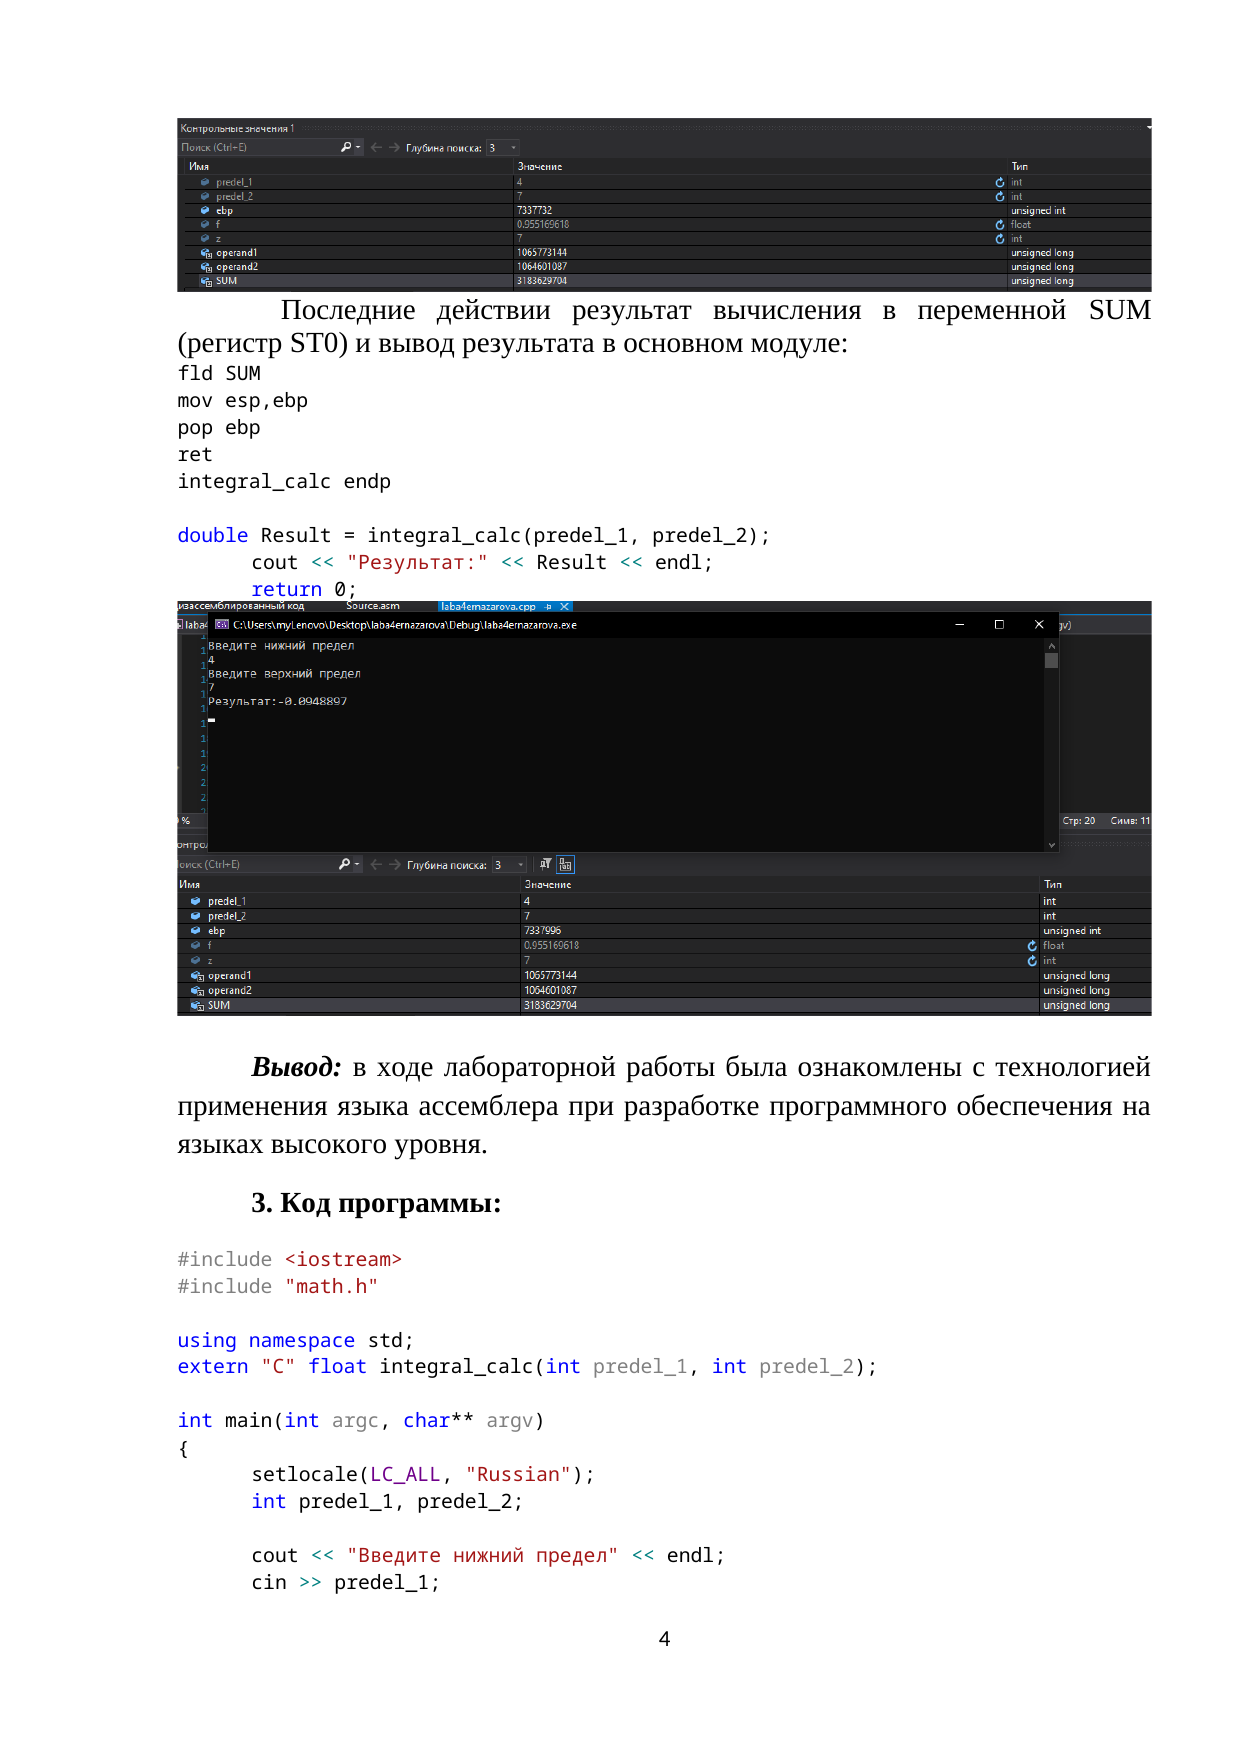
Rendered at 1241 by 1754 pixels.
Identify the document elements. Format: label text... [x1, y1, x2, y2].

text ret [177, 440, 1152, 467]
text integral_calc endp [177, 467, 1152, 494]
text 3. Код программы: [177, 1186, 1152, 1219]
text double Result = integral_calc(predel_1, predel_2); [177, 521, 1152, 548]
text cout << "Результат:" << Result << endl; [177, 548, 1152, 575]
text #include "math.h" [177, 1272, 1152, 1299]
text extern "C" float integral_calc(int predel_1, int predel_2); [177, 1353, 1152, 1380]
text mov esp,ebp [177, 386, 1152, 413]
picture [177, 118, 1152, 292]
text pop ebp [177, 413, 1152, 440]
text return 0; [177, 575, 1152, 601]
text using namespace std; [177, 1326, 1152, 1353]
text cin >> predel_1; [177, 1569, 1152, 1596]
picture [177, 601, 1152, 1016]
text Вывод: в ходе лабораторной работы была ознакомлены с технологией применения языка ассемблера при разработке программного обеспечения на языках высокого уровня. [177, 1049, 1152, 1160]
text { [177, 1434, 1152, 1461]
text Последние действии результат вычисления в переменной SUM (регистр ST0) и вывод результата в основном модуле: [177, 292, 1152, 359]
text cout << "Введите нижний предел" << endl; [177, 1542, 1152, 1569]
text fld SUM [177, 359, 1152, 386]
text #include <iostream> [177, 1245, 1152, 1272]
text int predel_1, predel_2; [177, 1488, 1152, 1515]
text setlocale(LC_ALL, "Russian"); [177, 1461, 1152, 1488]
text int main(int argc, char** argv) [177, 1407, 1152, 1434]
